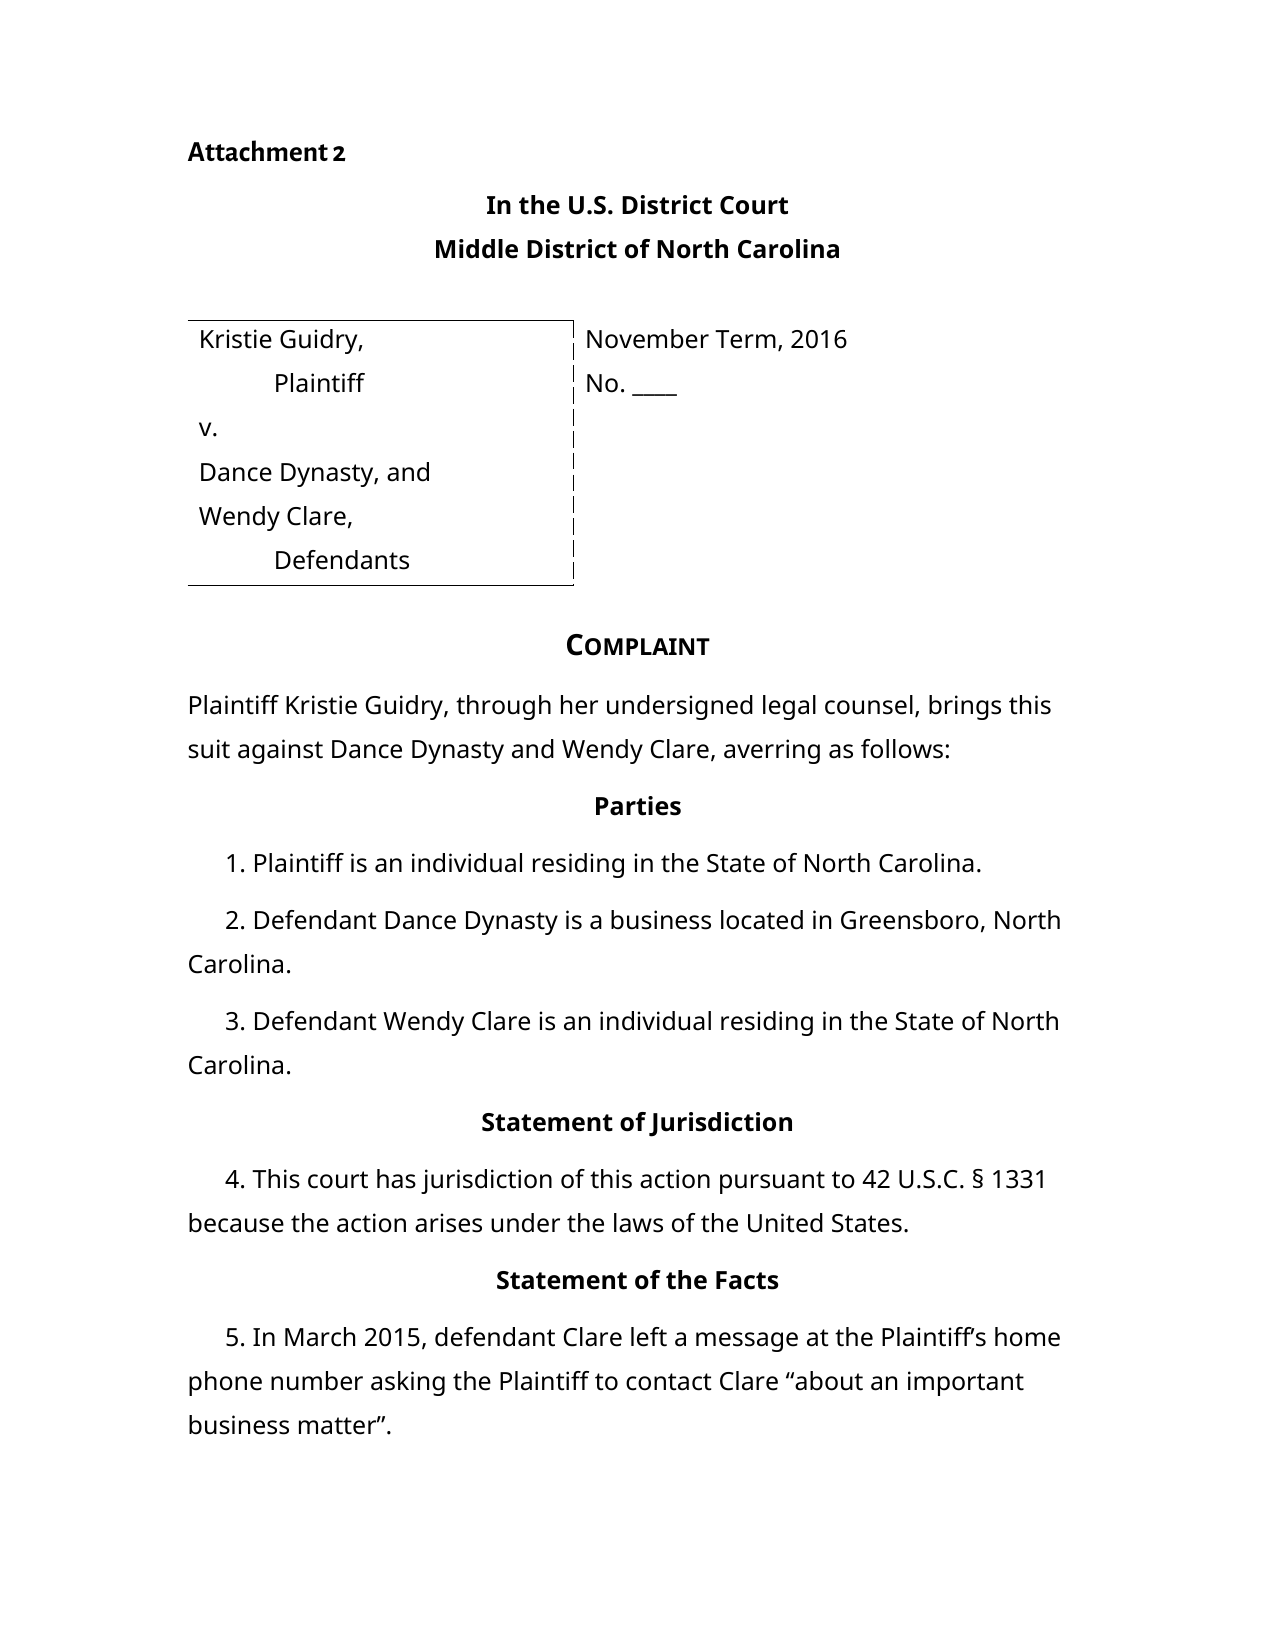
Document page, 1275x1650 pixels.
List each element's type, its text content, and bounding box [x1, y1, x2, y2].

text Complaint [187, 624, 1087, 663]
text Middle District of North Carolina [187, 232, 1087, 266]
subtitle Statement of the Facts [187, 1262, 1087, 1296]
text Defendant Wendy Clare is an individual residing in the State of North Carolina. [187, 1003, 1087, 1082]
table_header November Term, 2016 No. ____ [574, 320, 960, 585]
text In March 2015, defendant Clare left a message at the Plaintiff’s home phone number asking the Plaintiff to contact Clare “about an important business matter”. [187, 1319, 1087, 1442]
text Plaintiff is an individual residing in the State of North Carolina. [187, 846, 1087, 880]
subtitle Parties [187, 789, 1087, 823]
text This court has jurisdiction of this action pursuant to 42 U.S.C. § 1331 because the action arises under the laws of the United States. [187, 1161, 1087, 1240]
table_header Kristie Guidry, Plaintiff v. Dance Dynasty, and Wendy Clare, Defendants [188, 321, 574, 585]
text In the U.S. District Court [187, 187, 1087, 222]
text Defendant Dance Dynasty is a business located in Greensboro, North Carolina. [187, 902, 1087, 981]
text Plaintiff Kristie Guidry, through her undersigned legal counsel, brings this suit against Dance Dynasty and Wendy Clare, averring as follows: [187, 688, 1087, 766]
subtitle Statement of Jurisdiction [187, 1104, 1087, 1139]
